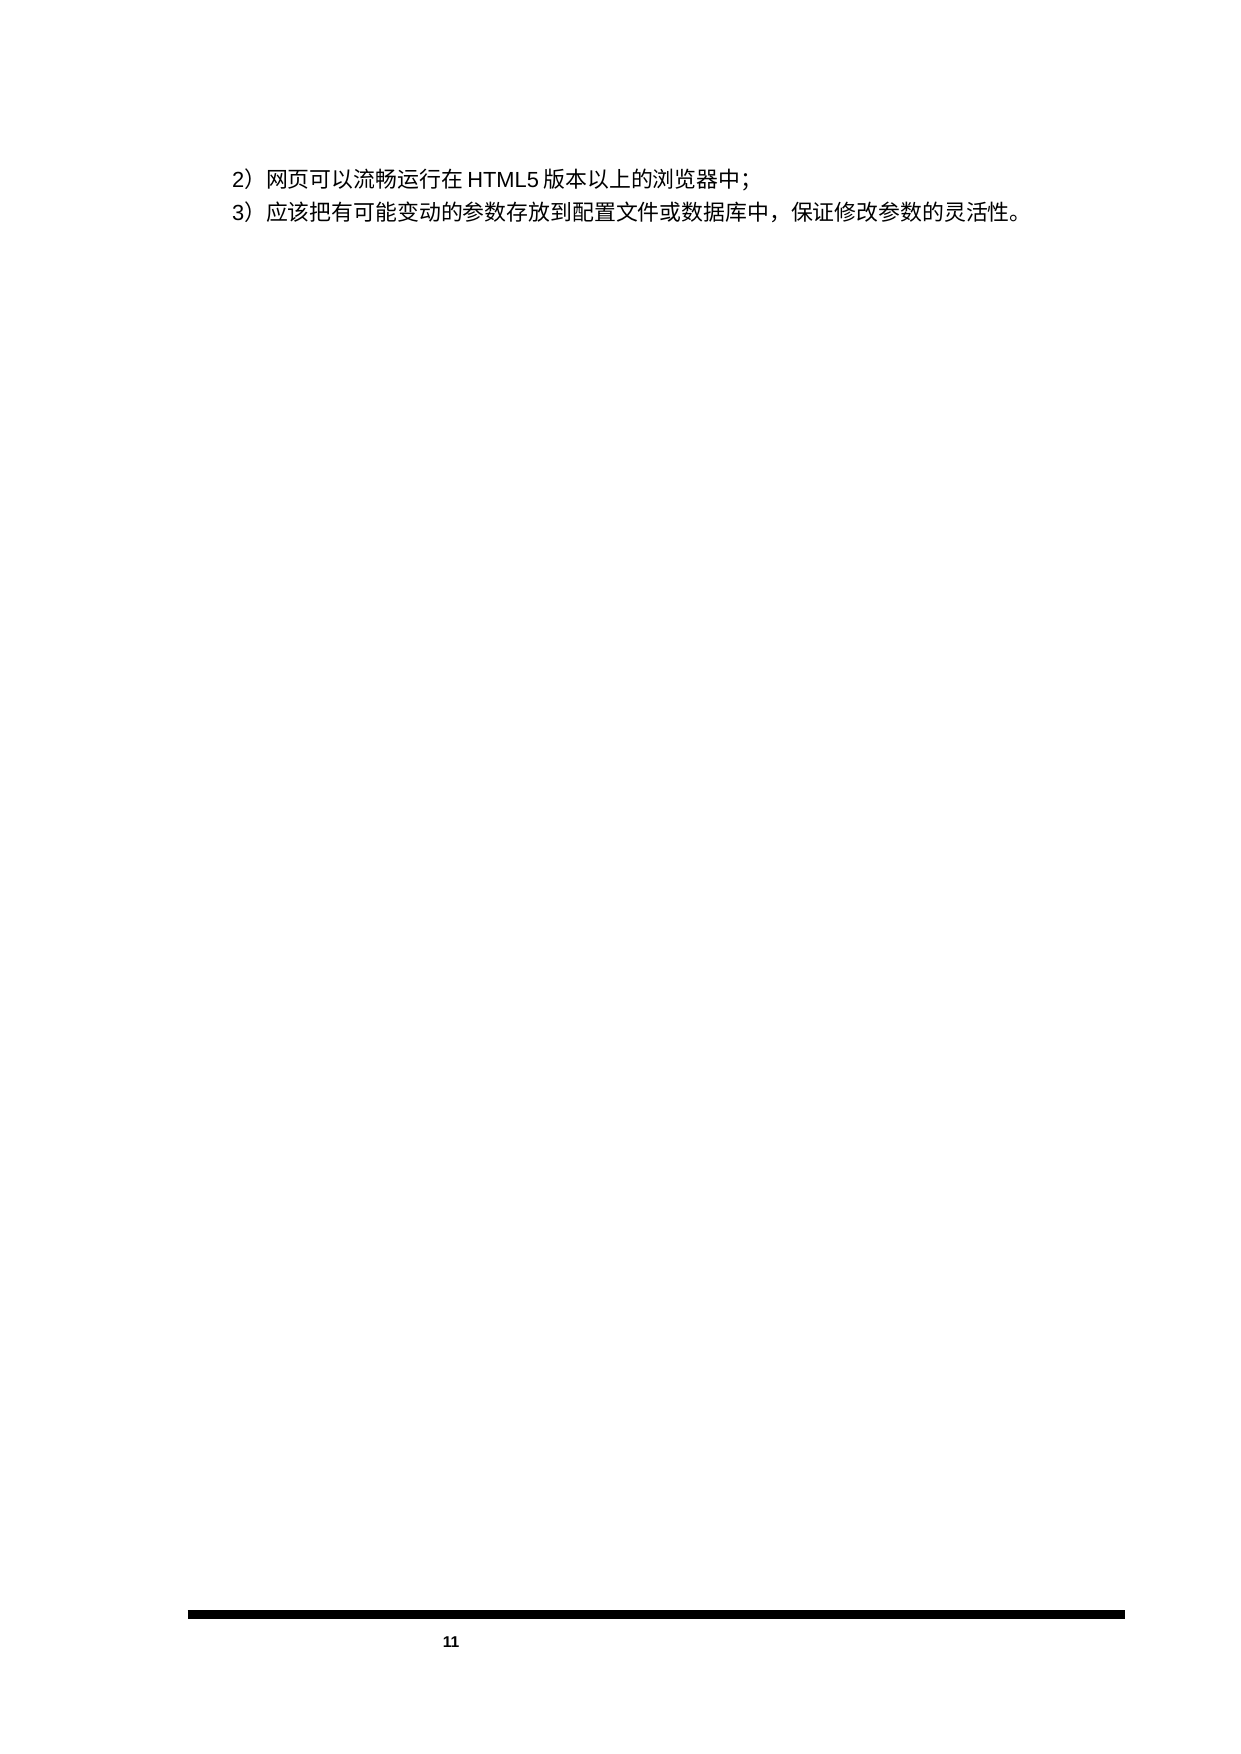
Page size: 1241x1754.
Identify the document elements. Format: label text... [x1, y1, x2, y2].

text 3）应该把有可能变动的参数存放到配置文件或数据库中，保证修改参数的灵活性。 [187, 194, 1053, 227]
text 2）网页可以流畅运行在HTML5版本以上的浏览器中； [187, 162, 1053, 194]
